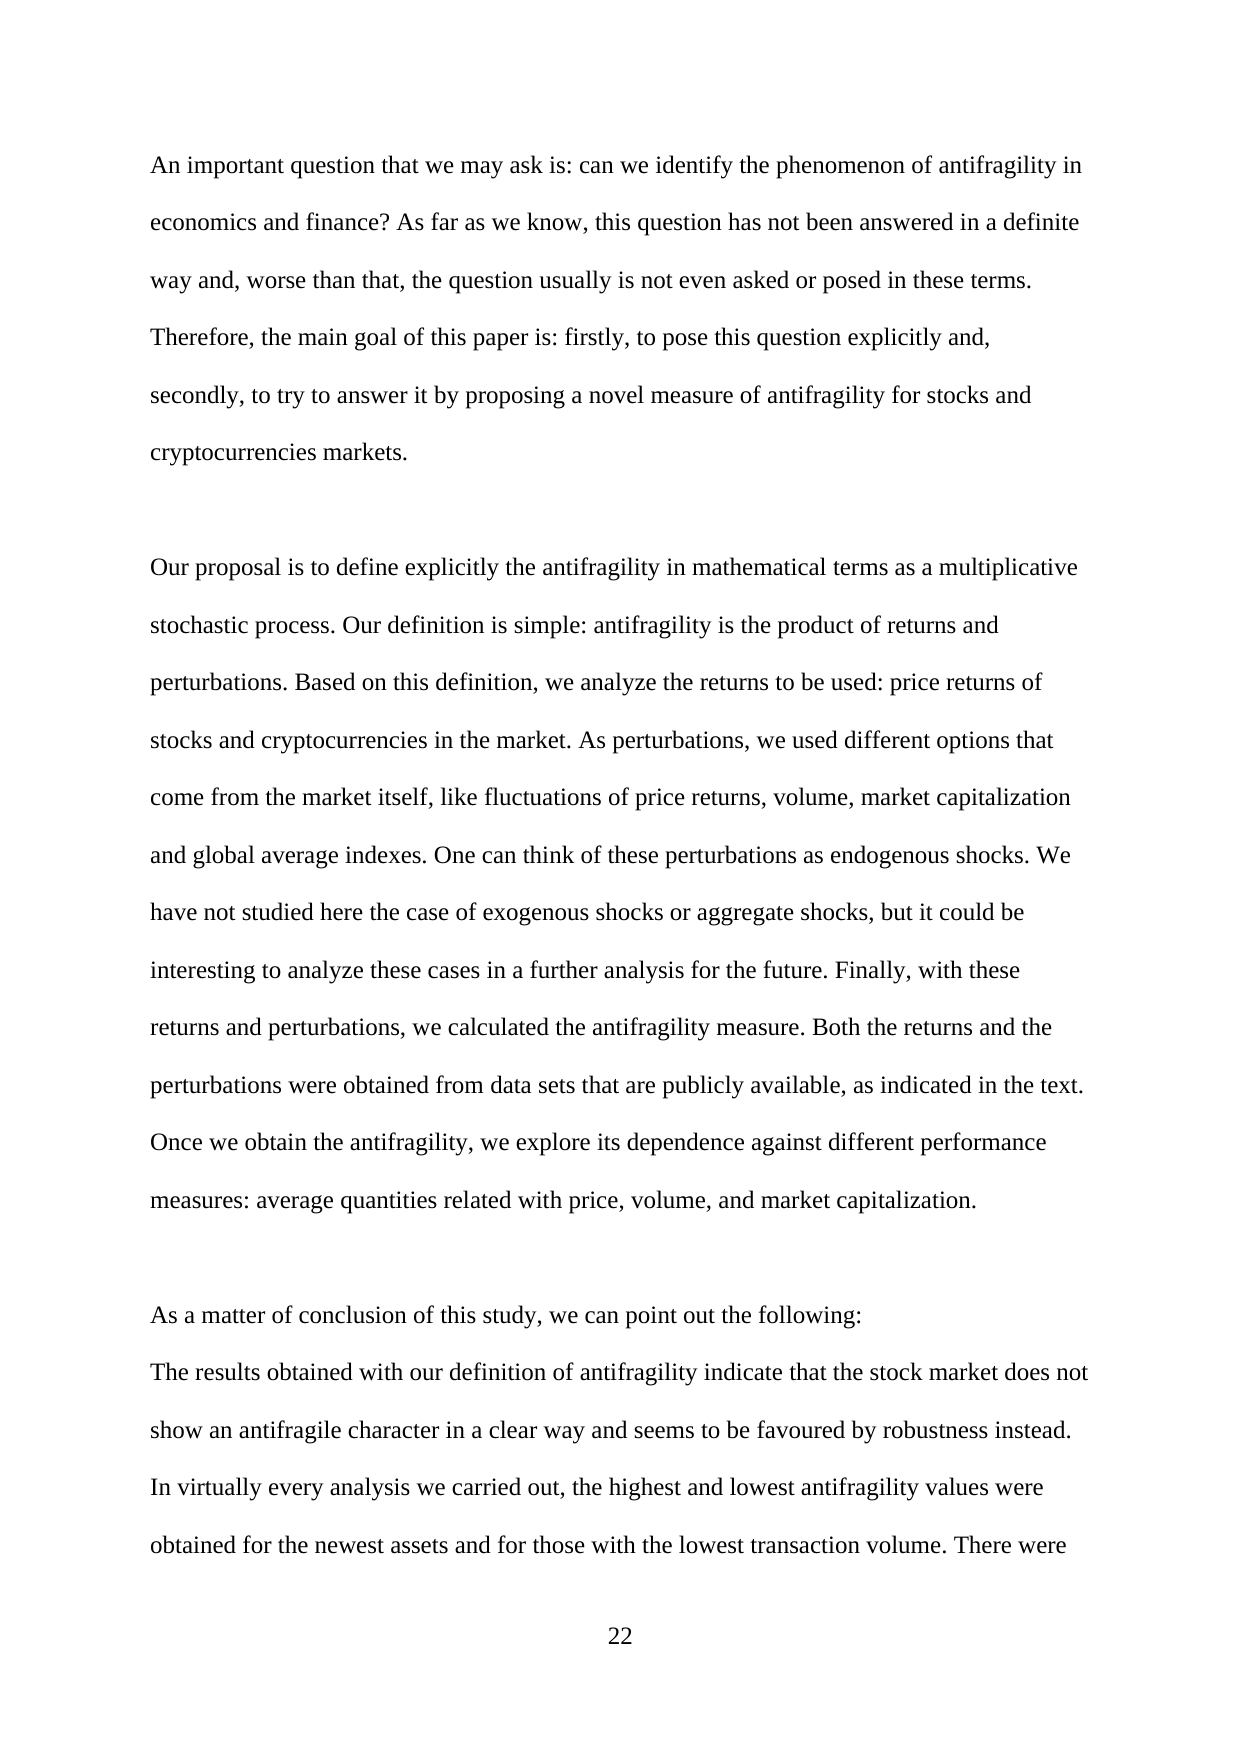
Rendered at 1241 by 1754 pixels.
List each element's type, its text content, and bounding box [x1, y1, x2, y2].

text Our proposal is to define explicitly the antifragility in mathematical terms as a multiplicative stochastic process. Our definition is simple: antifragility is the product of returns and perturbations. Based on this definition, we analyze the returns to be used: price returns of stocks and cryptocurrencies in the market. As perturbations, we used different options that come from the market itself, like fluctuations of price returns, volume, market capitalization and global average indexes. One can think of these perturbations as endogenous shocks. We have not studied here the case of exogenous shocks or aggregate shocks, but it could be interesting to analyze these cases in a further analysis for the future. Finally, with these returns and perturbations, we calculated the antifragility measure. Both the returns and the perturbations were obtained from data sets that are publicly available, as indicated in the text. [150, 552, 1090, 1099]
text As a matter of conclusion of this study, we can point out the following: [150, 1300, 1090, 1329]
text An important question that we may ask is: can we identify the phenomenon of antifragility in economics and finance? As far as we know, this question has not been answered in a definite way and, worse than that, the question usually is not even asked or posed in these terms. Therefore, the main goal of this paper is: firstly, to pose this question explicitly and, secondly, to try to answer it by proposing a novel measure of antifragility for stocks and cryptocurrencies markets. [150, 150, 1090, 466]
text Once we obtain the antifragility, we explore its dependence against different performance measures: average quantities related with price, volume, and market capitalization. [150, 1127, 1090, 1214]
